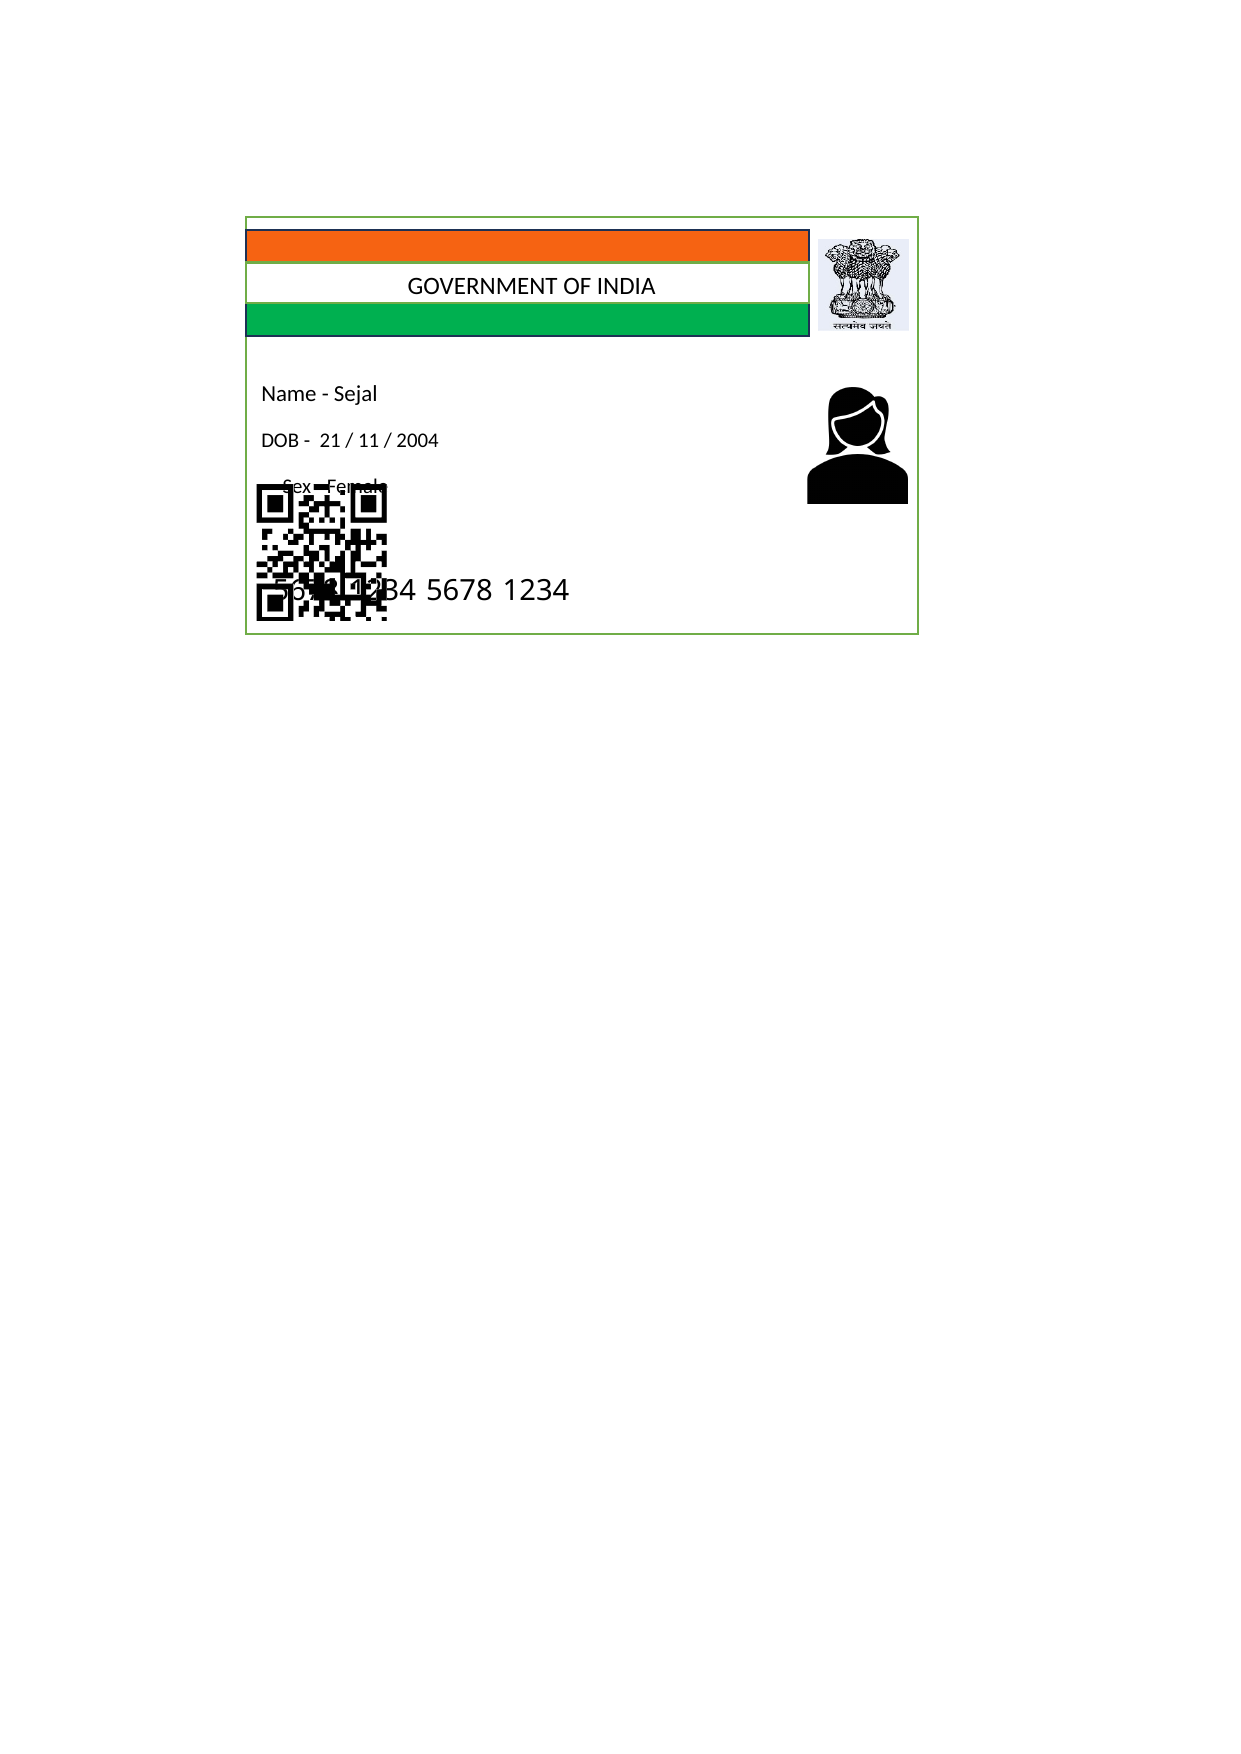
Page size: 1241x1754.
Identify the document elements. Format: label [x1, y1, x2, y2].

picture [247, 484, 392, 619]
picture [801, 378, 914, 507]
picture [818, 239, 909, 330]
